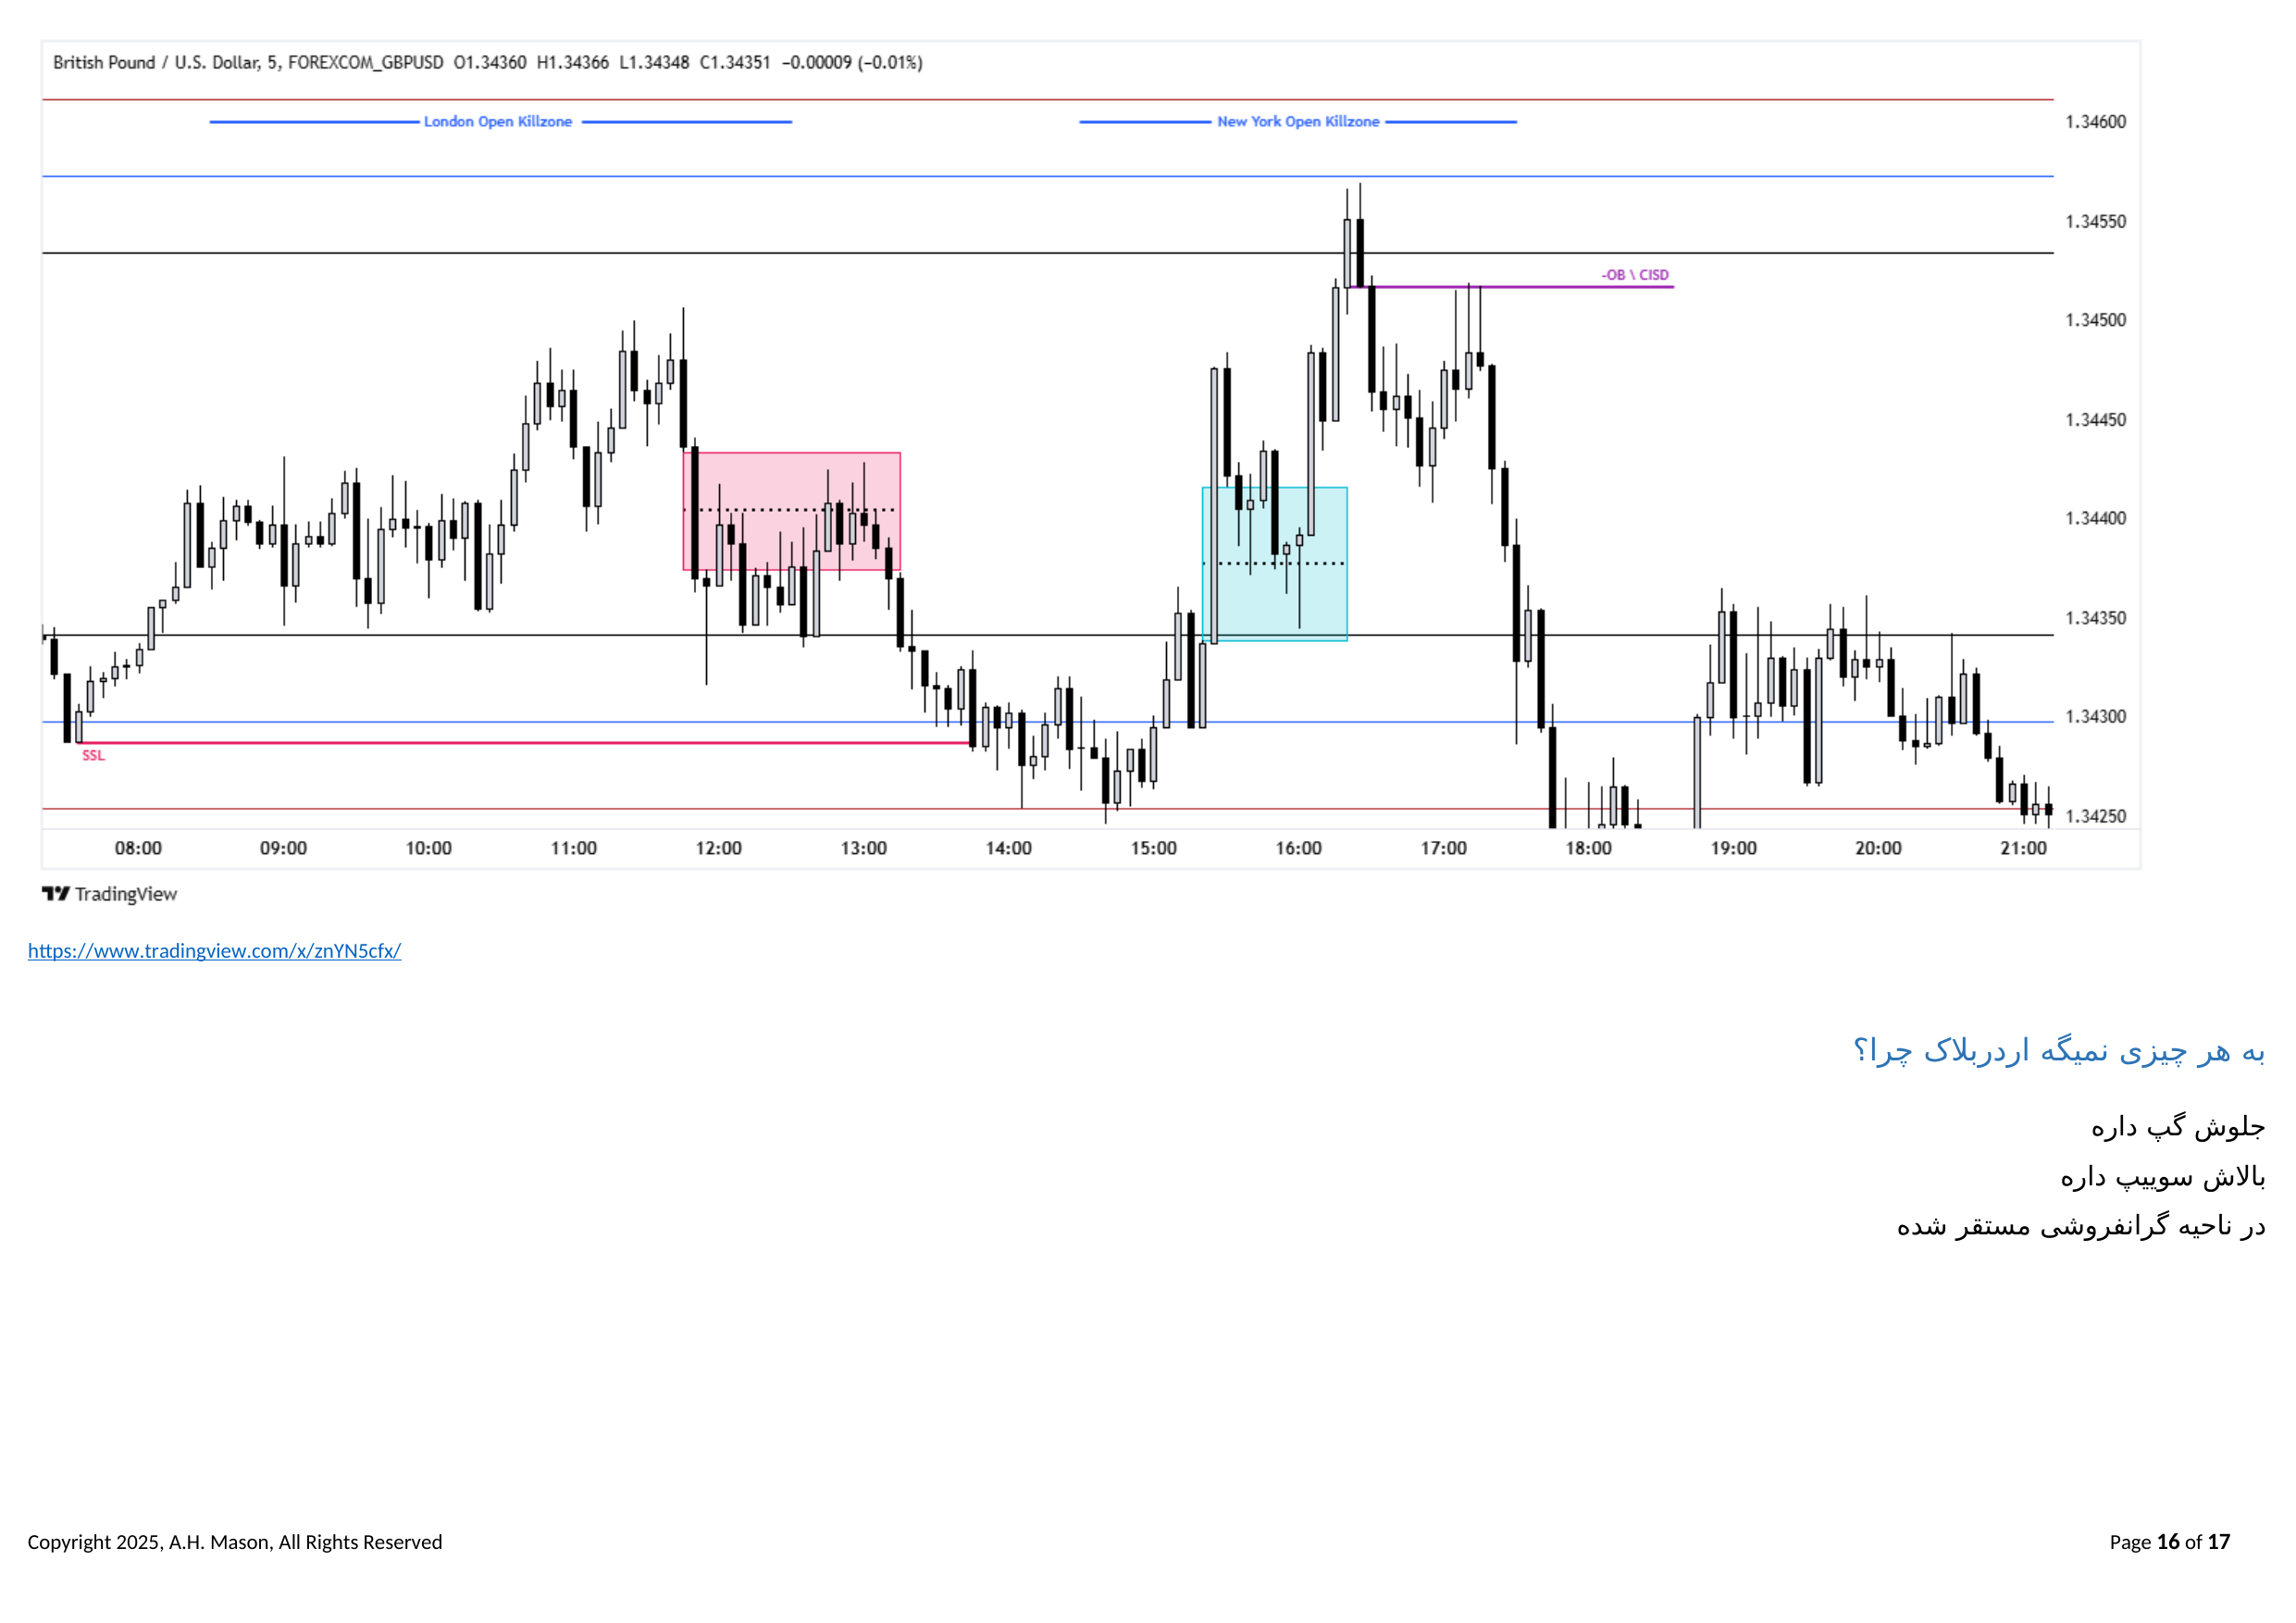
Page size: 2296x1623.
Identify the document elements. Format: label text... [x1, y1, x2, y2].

text جلوش گپ داره [28, 1111, 2266, 1143]
text در ناحیه گرانفروشی مستقر شده [28, 1209, 2266, 1241]
picture [28, 28, 2155, 920]
text بالاش سوییپ داره [28, 1160, 2266, 1192]
subtitle به هر چیزی نمیگه اردربلاک چرا؟ [28, 1032, 2266, 1068]
text https://www.tradingview.com/x/znYN5cfx/ [28, 937, 2266, 963]
